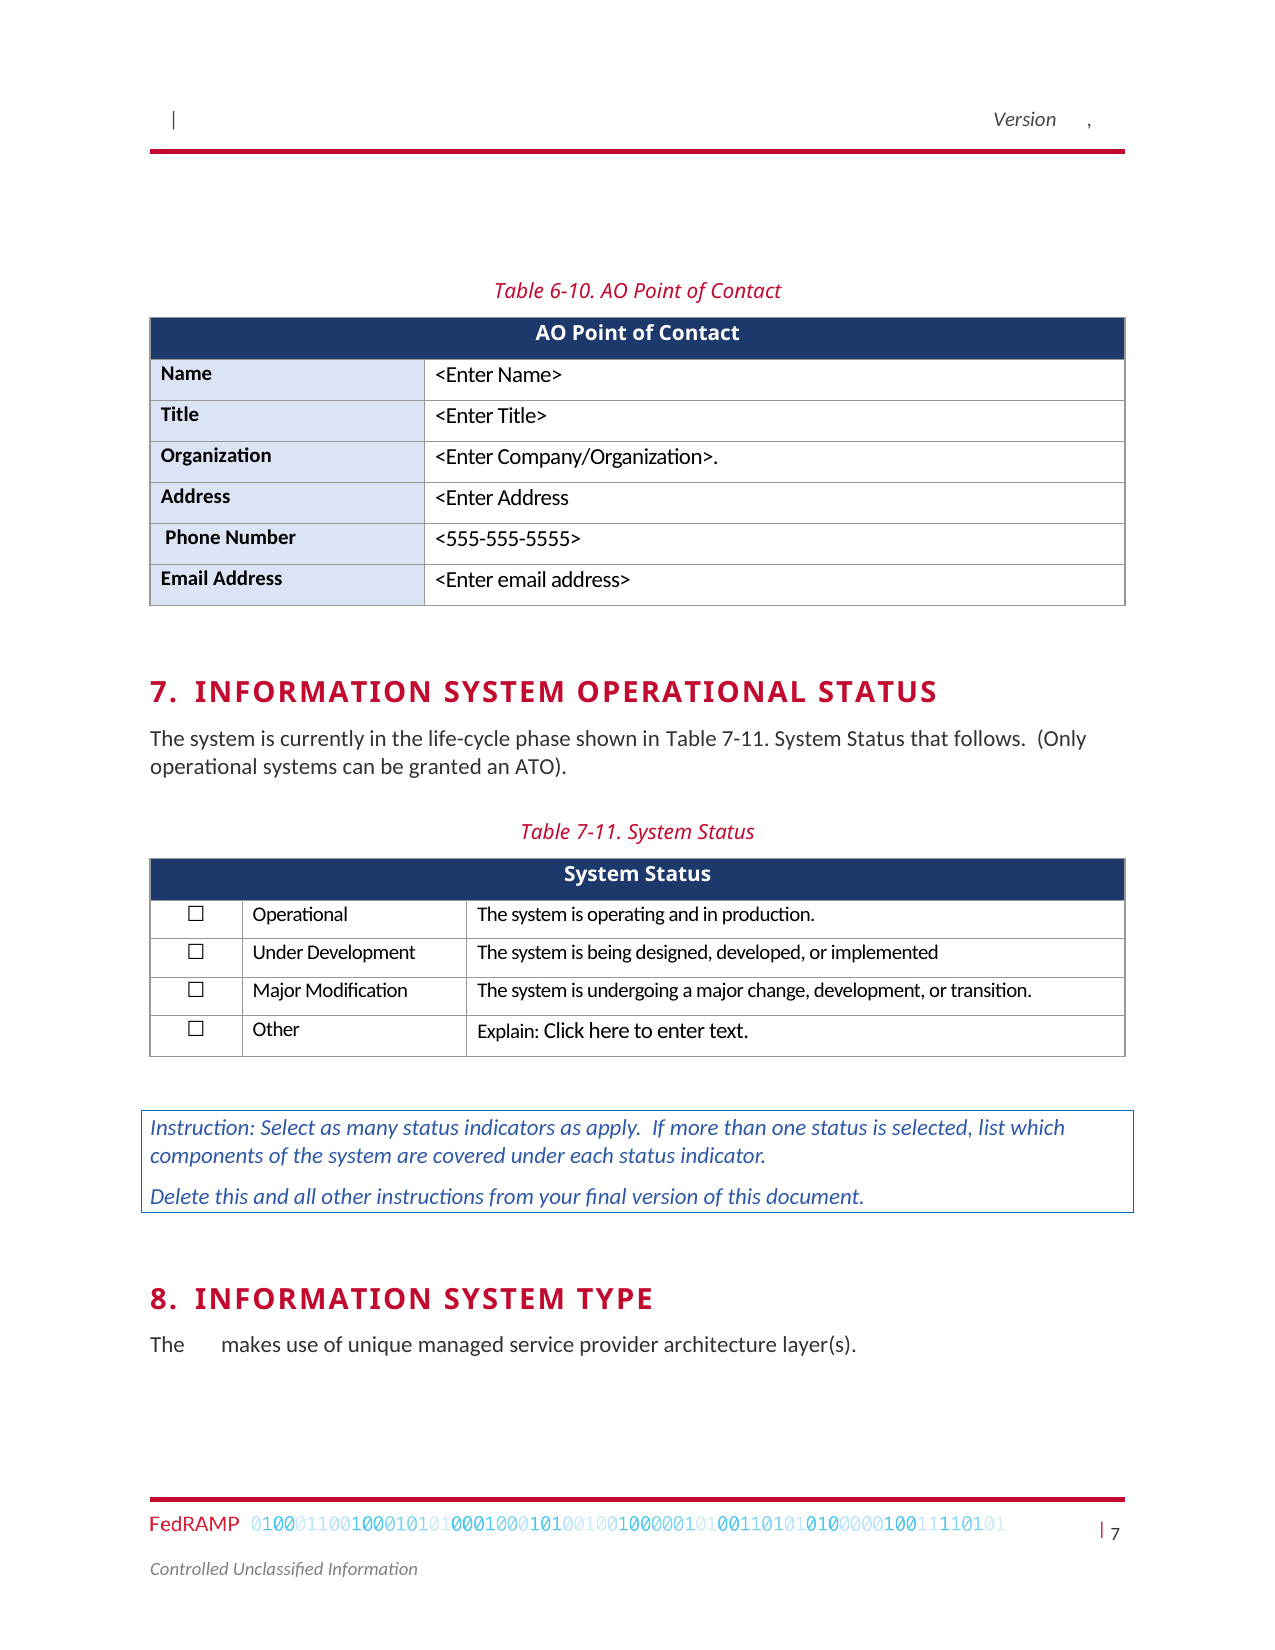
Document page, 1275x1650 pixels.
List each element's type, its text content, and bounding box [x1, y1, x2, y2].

table_cell Under Development [243, 939, 466, 977]
table_header AO Point of Contact [151, 318, 1124, 359]
table_cell Phone Number [151, 524, 424, 564]
table_cell Explain: [467, 1016, 1124, 1056]
table_cell [425, 483, 1124, 523]
table_cell Email Address [151, 565, 424, 605]
table_cell The system is undergoing a major change, development, or transition. [467, 978, 1124, 1015]
table_cell [151, 978, 242, 1015]
text Instruction: Select as many status indicators as apply. If more than one status is selected, list which components of the system are covered under each status indicator. [142, 1111, 1133, 1169]
table_cell The system is operating and in production. [467, 901, 1124, 938]
table_cell Organization [151, 442, 424, 482]
subtitle Information System Operational Status [150, 672, 1125, 711]
table_cell [151, 1016, 242, 1056]
picture [150, 1514, 1005, 1540]
table_cell The system is being designed, developed, or implemented [467, 939, 1124, 977]
subtitle Information System Type [150, 1278, 1125, 1318]
table_cell [151, 939, 242, 977]
table_header System Status [151, 859, 1124, 900]
text The makes use of unique managed service provider architecture layer(s). [150, 1331, 1125, 1359]
table_cell [151, 901, 242, 938]
table_cell Other [243, 1016, 466, 1056]
table_cell Major Modification [243, 978, 466, 1015]
table_cell Title [151, 401, 424, 441]
table_cell Name [151, 360, 424, 400]
table_cell Operational [243, 901, 466, 938]
table_cell Address [151, 483, 424, 523]
text Delete this and all other instructions from your final version of this document. [142, 1179, 1133, 1212]
